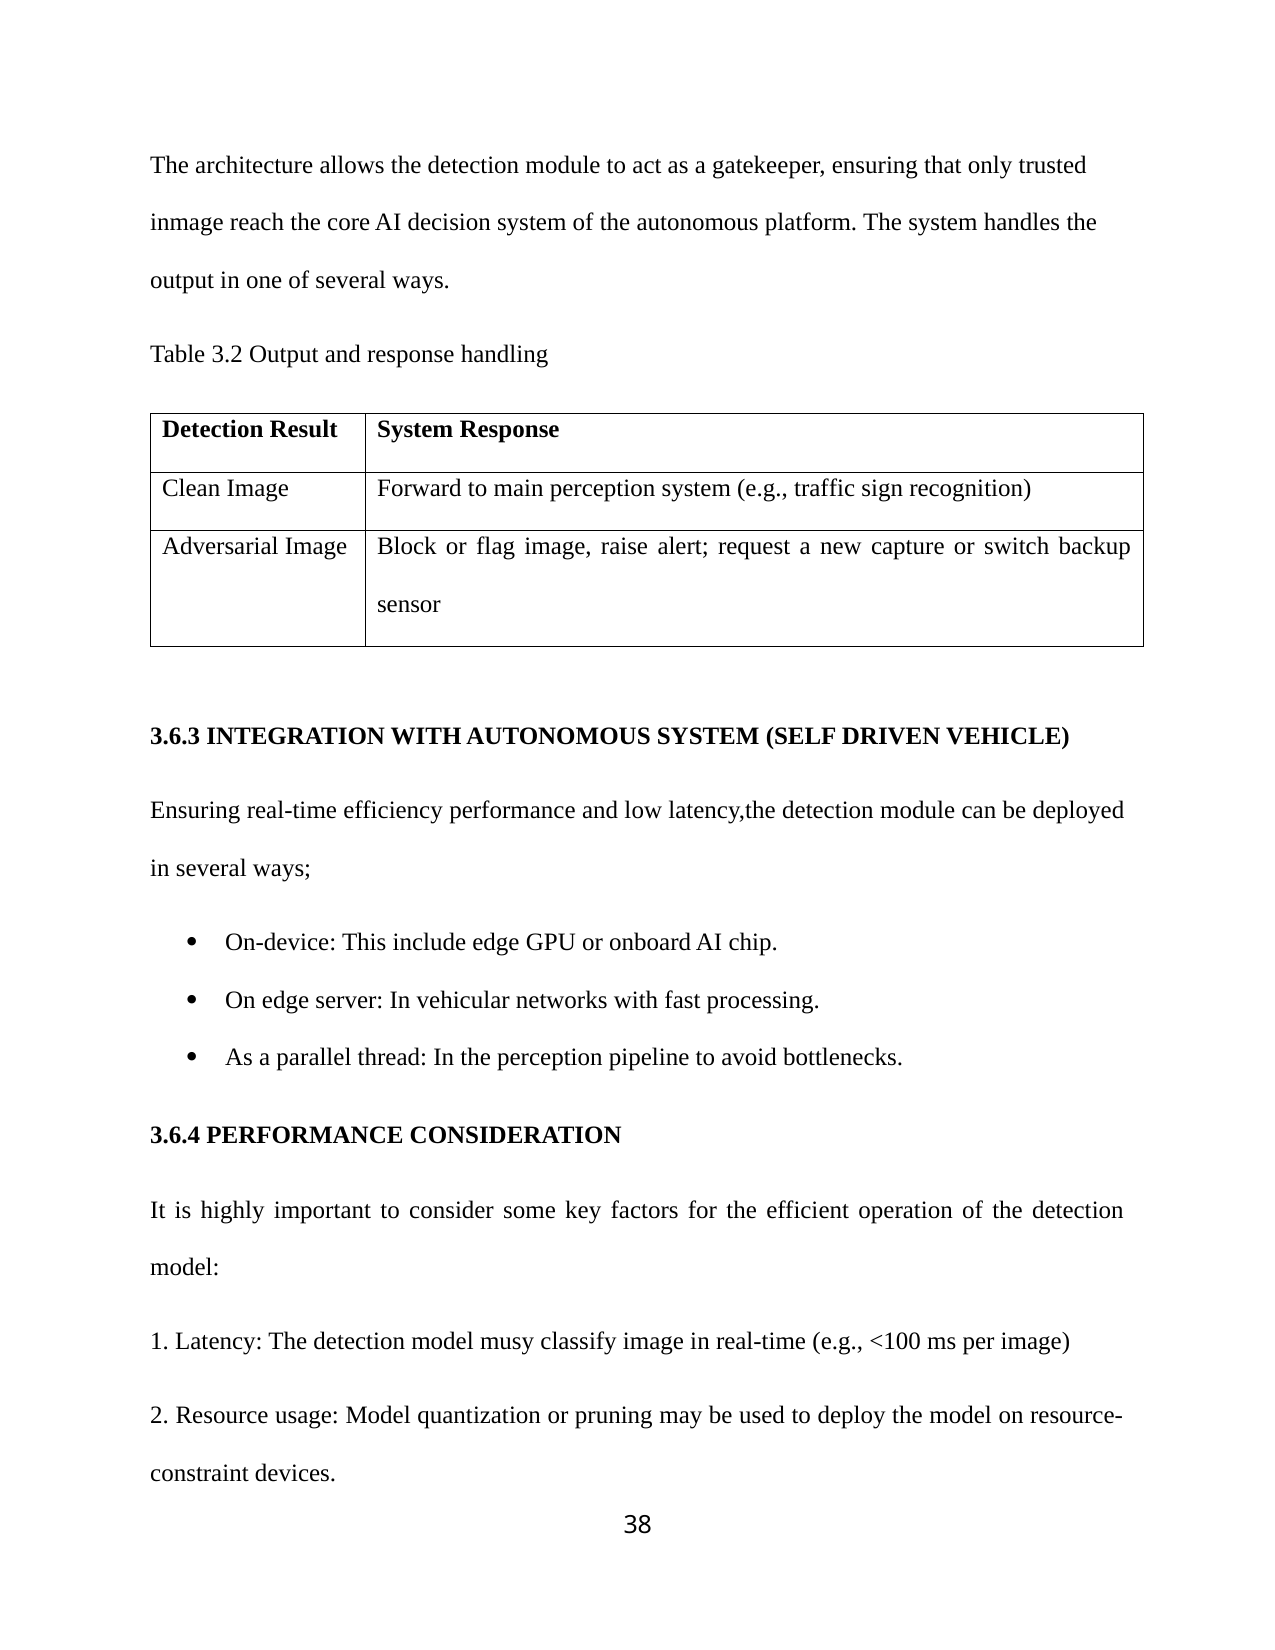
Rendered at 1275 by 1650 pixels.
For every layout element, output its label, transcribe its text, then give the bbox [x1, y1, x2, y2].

text Ensuring real-time efficiency performance and low latency,the detection module can be deployed in several ways; [150, 796, 1125, 882]
table_cell Block or flag image, raise alert; request a new capture or switch backup sensor [366, 531, 1143, 646]
text 2. Resource usage: Model quantization or pruning may be used to deploy the model on resource-constraint devices. [150, 1401, 1125, 1487]
list On edge server: In vehicular networks with fast processing. [187, 985, 1125, 1013]
text 3.6.4 PERFORMANCE CONSIDERATION [150, 1121, 1125, 1149]
table_cell Forward to main perception system (e.g., traffic sign recognition) [366, 473, 1143, 530]
table_cell Adversarial Image [151, 531, 365, 646]
table_cell Clean Image [151, 473, 365, 530]
list On-device: This include edge GPU or onboard AI chip. [187, 927, 1125, 956]
table_header Detection Result [151, 414, 365, 472]
text It is highly important to consider some key factors for the efficient operation of the detection model: [150, 1195, 1125, 1281]
list As a parallel thread: In the perception pipeline to avoid bottlenecks. [187, 1042, 1125, 1071]
text Table 3.2 Output and response handling [150, 339, 1125, 368]
table_header System Response [366, 414, 1143, 472]
text 3.6.3 INTEGRATION WITH AUTONOMOUS SYSTEM (SELF DRIVEN VEHICLE) [150, 721, 1125, 750]
text 1. Latency: The detection model musy classify image in real-time (e.g., <100 ms per image) [150, 1326, 1125, 1355]
text The architecture allows the detection module to act as a gatekeeper, ensuring that only trusted inmage reach the core AI decision system of the autonomous platform. The system handles the output in one of several ways. [150, 150, 1125, 294]
